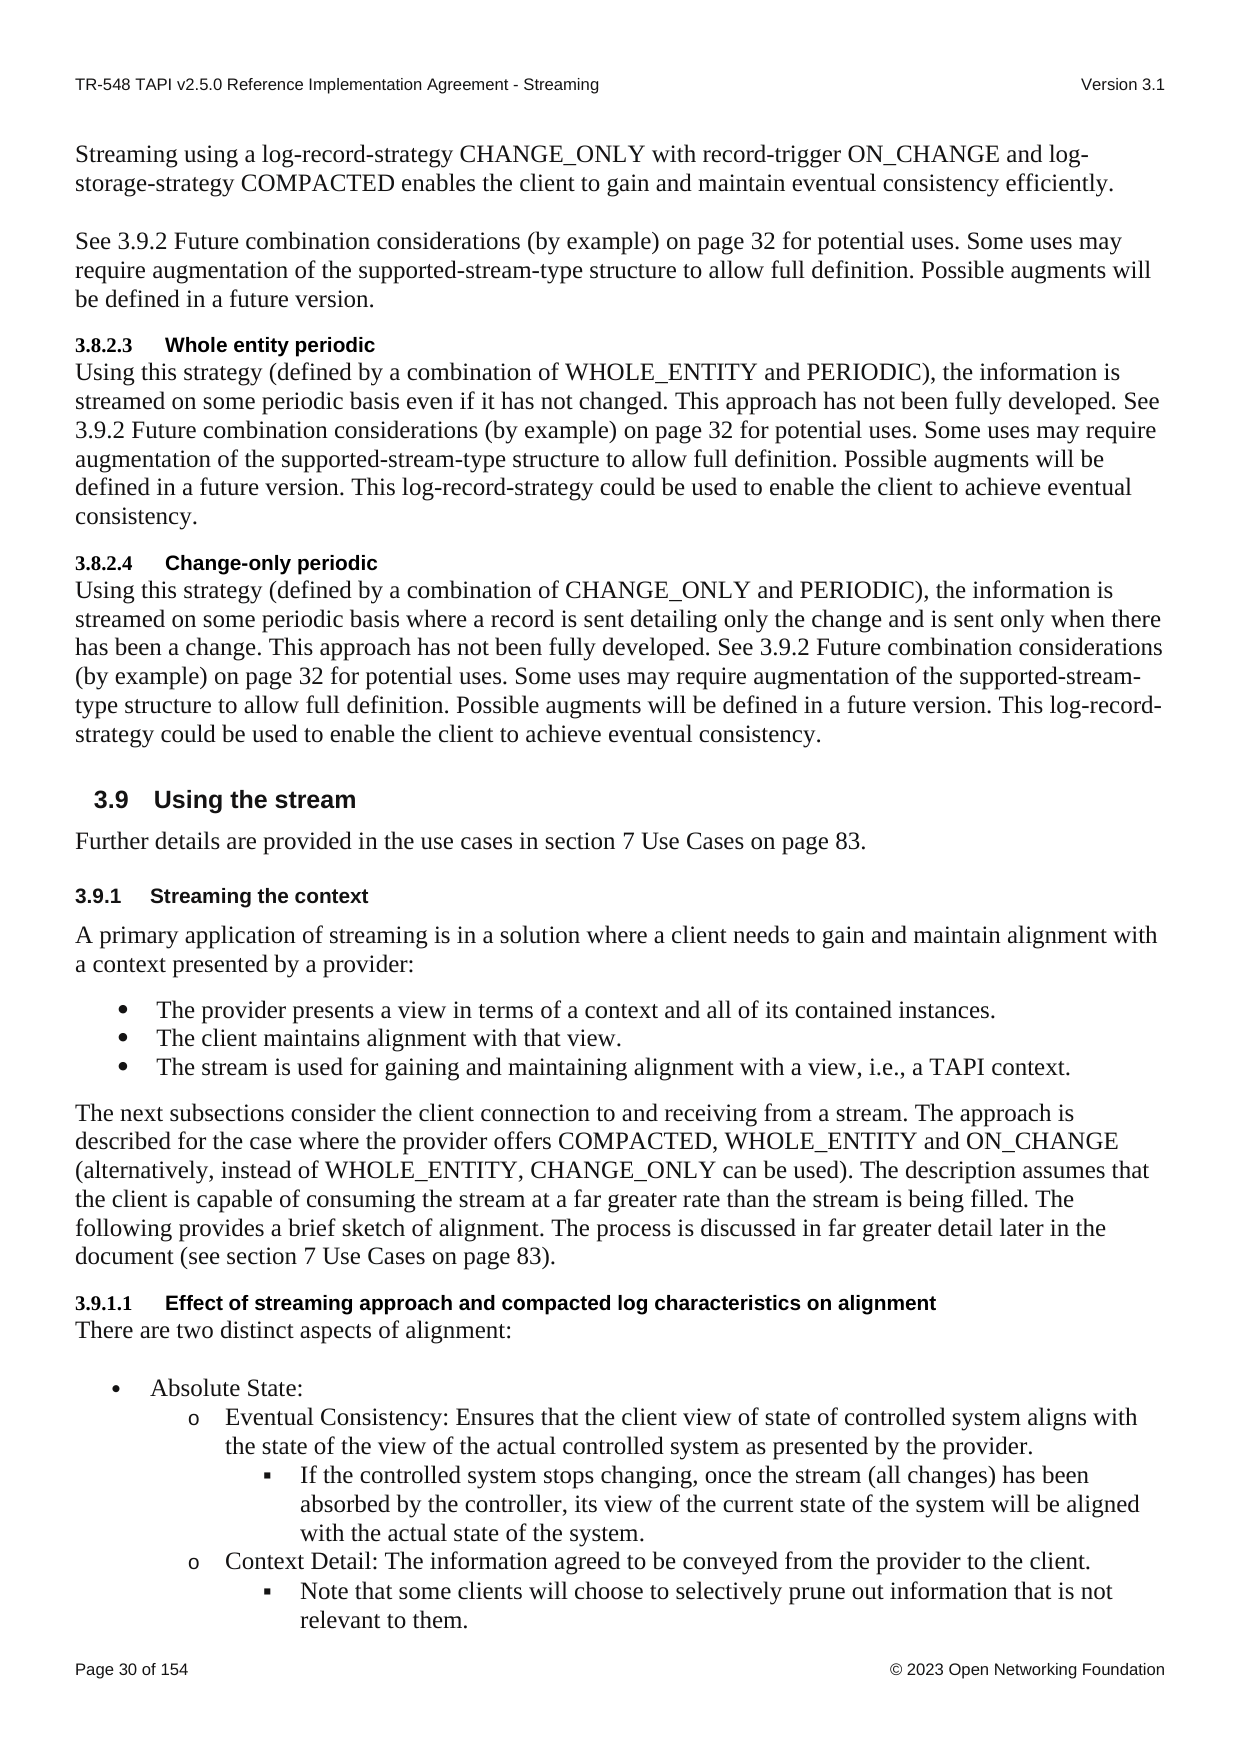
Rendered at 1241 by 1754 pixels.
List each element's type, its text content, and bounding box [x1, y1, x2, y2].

subtitle Effect of streaming approach and compacted log characteristics on alignment [75, 1291, 1165, 1315]
text A primary application of streaming is in a solution where a client needs to gain and maintain alignment with a context presented by a provider: [75, 921, 1165, 978]
list Context Detail: The information agreed to be conveyed from the provider to the client. [187, 1546, 1165, 1576]
text Further details are provided in the use cases in section 7 Use Cases on page 89. [75, 826, 1165, 855]
text Streaming using a log-record-strategy CHANGE_ONLY with record-trigger ON_CHANGE and log-storage-strategy COMPACTED enables the client to gain and maintain eventual consistency efficiently. [75, 139, 1165, 197]
text The next subsections consider the client connection to and receiving from a stream. The approach is described for the case where the provider offers COMPACTED, WHOLE_ENTITY and ON_CHANGE (alternatively, instead of WHOLE_ENTITY, CHANGE_ONLY can be used). The description assumes that the client is capable of consuming the stream at a far greater rate than the stream is being filled. The following provides a brief sketch of alignment. The process is discussed in far greater detail later in the document (see section 7 Use Cases on page 89). [75, 1098, 1165, 1270]
subtitle Change-only periodic [75, 551, 1165, 575]
list Note that some clients will choose to selectively prune out information that is not relevant to them. [262, 1576, 1165, 1633]
list The stream is used for gaining and maintaining alignment with a view, i.e., a TAPI context. [119, 1052, 1165, 1081]
list The provider presents a view in terms of a context and all of its contained instances. [119, 995, 1165, 1023]
list Absolute State: [112, 1373, 1165, 1402]
text See 3.9.2 Future combination considerations (by example) on page 33 for potential uses. Some uses may require augmentation of the supported-stream-type structure to allow full definition. Possible augments will be defined in a future version. [75, 226, 1165, 312]
text Using this strategy (defined by a combination of WHOLE_ENTITY and PERIODIC), the information is streamed on some periodic basis even if it has not changed. This approach has not been fully developed. See 3.9.2 Future combination considerations (by example) on page 33 for potential uses. Some uses may require augmentation of the supported-stream-type structure to allow full definition. Possible augments will be defined in a future version. This log-record-strategy could be used to enable the client to achieve eventual consistency. [75, 357, 1165, 530]
text There are two distinct aspects of alignment: [75, 1315, 1165, 1344]
list Eventual Consistency: Ensures that the client view of state of controlled system aligns with the state of the view of the actual controlled system as presented by the provider. [187, 1402, 1165, 1460]
list If the controlled system stops changing, once the stream (all changes) has been absorbed by the controller, its view of the current state of the system will be aligned with the actual state of the system. [262, 1460, 1165, 1546]
subtitle Using the stream [94, 785, 1165, 814]
list The client maintains alignment with that view. [119, 1023, 1165, 1052]
subtitle Whole entity periodic [75, 333, 1165, 357]
subtitle Streaming the context [75, 884, 1165, 908]
text Using this strategy (defined by a combination of CHANGE_ONLY and PERIODIC), the information is streamed on some periodic basis where a record is sent detailing only the change and is sent only when there has been a change. This approach has not been fully developed. See 3.9.2 Future combination considerations (by example) on page 33 for potential uses. Some uses may require augmentation of the supported-stream-type structure to allow full definition. Possible augments will be defined in a future version. This log-record-strategy could be used to enable the client to achieve eventual consistency. [75, 575, 1165, 747]
